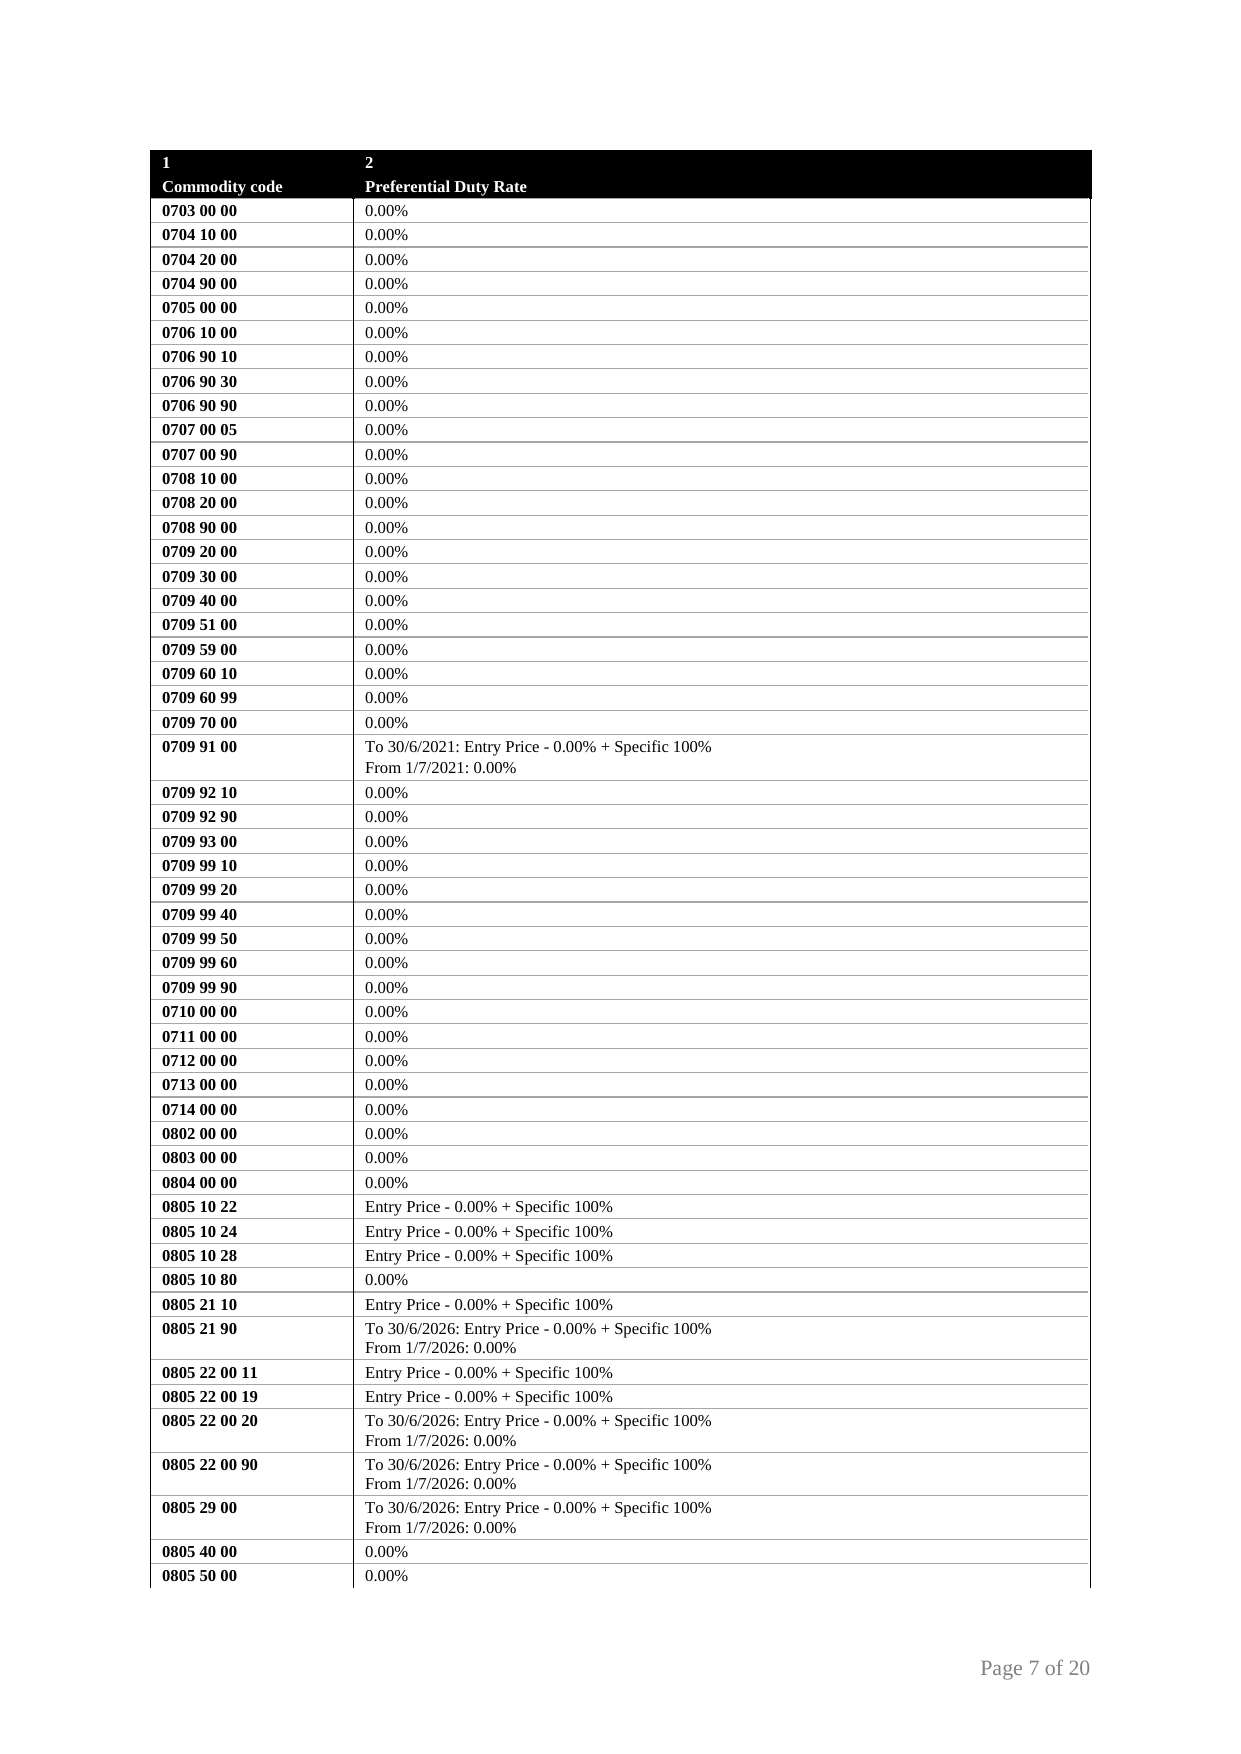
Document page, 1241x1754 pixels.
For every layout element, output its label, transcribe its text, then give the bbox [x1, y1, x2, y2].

table_cell 0706 90 10 [151, 345, 353, 368]
table_cell 0.00% [354, 271, 1090, 295]
table_cell 0709 99 60 [151, 951, 353, 974]
table_cell To 30/6/2026: Entry Price - 0.00% + Specific 100% From 1/7/2026: 0.00% [354, 1452, 1090, 1495]
table_cell 0.00% [354, 780, 1090, 804]
table_cell 0805 21 90 [151, 1317, 353, 1359]
table_cell 0708 90 00 [151, 516, 353, 539]
table_cell 0709 91 00 [151, 735, 353, 779]
table_cell 0805 22 00 20 [151, 1409, 353, 1452]
table_cell 0.00% [354, 320, 1090, 344]
table_cell 0709 99 40 [151, 903, 353, 926]
table_cell 0.00% [354, 393, 1090, 417]
table_cell 0.00% [354, 466, 1090, 490]
table_cell 0707 00 90 [151, 443, 353, 466]
table_cell 0.00% [354, 926, 1090, 950]
table_cell 0704 10 00 [151, 223, 353, 246]
table_cell To 30/6/2026: Entry Price - 0.00% + Specific 100% From 1/7/2026: 0.00% [354, 1316, 1090, 1359]
table_cell 0710 00 00 [151, 1000, 353, 1023]
table_cell 0.00% [354, 612, 1090, 636]
table_cell 0.00% [354, 1023, 1090, 1048]
table_cell 0.00% [354, 853, 1090, 877]
table_cell 0.00% [354, 710, 1090, 734]
table_cell 0.00% [354, 877, 1090, 901]
table_cell 0.00% [354, 222, 1090, 246]
table_cell 0.00% [354, 999, 1090, 1023]
table_cell To 30/6/2021: Entry Price - 0.00% + Specific 100% From 1/7/2021: 0.00% [354, 734, 1090, 779]
table_cell 0709 99 20 [151, 878, 353, 901]
table_cell 0706 90 30 [151, 369, 353, 393]
table_cell Commodity code [151, 174, 352, 198]
table_cell Entry Price - 0.00% + Specific 100% [354, 1384, 1090, 1408]
table_cell 0712 00 00 [151, 1049, 353, 1072]
table_cell 0709 99 50 [151, 927, 353, 950]
table_cell 0711 00 00 [151, 1024, 353, 1048]
table_cell 0705 00 00 [151, 296, 353, 319]
table_cell 0709 99 10 [151, 854, 353, 877]
table_cell 0.00% [354, 1145, 1090, 1169]
table_cell 0.00% [354, 539, 1090, 563]
table_cell 0.00% [354, 515, 1090, 539]
table_cell 0804 00 00 [151, 1171, 353, 1194]
table_cell 0709 40 00 [151, 589, 353, 612]
table_cell 0709 60 99 [151, 686, 353, 709]
table_cell 0805 10 22 [151, 1195, 353, 1218]
table_cell 0708 10 00 [151, 467, 353, 490]
table_cell 0709 70 00 [151, 711, 353, 734]
table_cell 0.00% [354, 685, 1090, 709]
table_cell 0.00% [354, 1072, 1090, 1096]
table_cell 0805 50 00 [151, 1564, 353, 1587]
table_cell Entry Price - 0.00% + Specific 100% [354, 1291, 1090, 1316]
table_cell 0709 99 90 [151, 976, 353, 999]
table_cell 0.00% [354, 950, 1090, 974]
table_cell Preferential Duty Rate [355, 174, 1089, 198]
table_cell 0.00% [354, 1267, 1090, 1291]
table_cell 0709 92 10 [151, 781, 353, 804]
table_cell 0709 92 90 [151, 805, 353, 828]
table_cell 0713 00 00 [151, 1073, 353, 1096]
table_cell 0.00% [354, 198, 1090, 222]
table_cell 0.00% [354, 636, 1090, 661]
table_cell 0708 20 00 [151, 491, 353, 514]
table_cell 0709 20 00 [151, 540, 353, 563]
table_cell 0.00% [354, 563, 1090, 588]
table_cell 0.00% [354, 295, 1090, 319]
table_cell Entry Price - 0.00% + Specific 100% [354, 1218, 1090, 1243]
table_cell 0805 10 28 [151, 1244, 353, 1267]
table_cell Entry Price - 0.00% + Specific 100% [354, 1194, 1090, 1218]
table_cell 0805 10 24 [151, 1219, 353, 1243]
table_cell 0.00% [354, 1048, 1090, 1072]
table_cell Entry Price - 0.00% + Specific 100% [354, 1359, 1090, 1384]
table_cell 0706 10 00 [151, 321, 353, 344]
table_cell 0.00% [354, 490, 1090, 514]
table_cell Entry Price - 0.00% + Specific 100% [354, 1243, 1090, 1267]
table_cell 0805 22 00 90 [151, 1453, 353, 1495]
table_cell 0.00% [354, 1563, 1090, 1587]
table_cell 0802 00 00 [151, 1122, 353, 1145]
table_cell 0805 22 00 19 [151, 1385, 353, 1408]
table_cell 0704 20 00 [151, 248, 353, 271]
table_cell 0.00% [354, 417, 1090, 441]
table_cell 0.00% [354, 1539, 1090, 1563]
table_cell 0805 10 80 [151, 1268, 353, 1291]
table_cell 0.00% [354, 1096, 1090, 1121]
table_header 1 [151, 151, 352, 174]
table_cell 0803 00 00 [151, 1146, 353, 1169]
table_cell 0703 00 00 [151, 199, 353, 222]
table_cell 0.00% [354, 588, 1090, 612]
table_header 2 [355, 151, 1089, 174]
table_cell 0.00% [354, 344, 1090, 368]
table_cell 0805 22 00 11 [151, 1360, 353, 1384]
table_cell 0714 00 00 [151, 1098, 353, 1121]
table_cell 0709 93 00 [151, 829, 353, 853]
table_cell 0.00% [354, 441, 1090, 466]
table_cell 0.00% [354, 661, 1090, 685]
table_cell To 30/6/2026: Entry Price - 0.00% + Specific 100% From 1/7/2026: 0.00% [354, 1495, 1090, 1539]
table_cell 0.00% [354, 975, 1090, 999]
table_cell 0.00% [354, 901, 1090, 926]
table_cell 0707 00 05 [151, 418, 353, 441]
table_cell 0706 90 90 [151, 394, 353, 417]
table_cell 0.00% [354, 828, 1090, 853]
table_cell 0709 59 00 [151, 638, 353, 661]
table_cell 0.00% [354, 368, 1090, 393]
table_cell 0805 40 00 [151, 1540, 353, 1563]
table_cell 0.00% [354, 246, 1090, 271]
table_cell 0709 51 00 [151, 613, 353, 636]
table_cell 0.00% [354, 804, 1090, 828]
table_cell 0709 30 00 [151, 564, 353, 588]
table_cell 0805 21 10 [151, 1293, 353, 1316]
table_cell 0704 90 00 [151, 272, 353, 295]
table_cell 0709 60 10 [151, 662, 353, 685]
table_cell 0.00% [354, 1121, 1090, 1145]
table_cell 0805 29 00 [151, 1496, 353, 1539]
table_cell 0.00% [354, 1170, 1090, 1194]
table_cell To 30/6/2026: Entry Price - 0.00% + Specific 100% From 1/7/2026: 0.00% [354, 1408, 1090, 1452]
